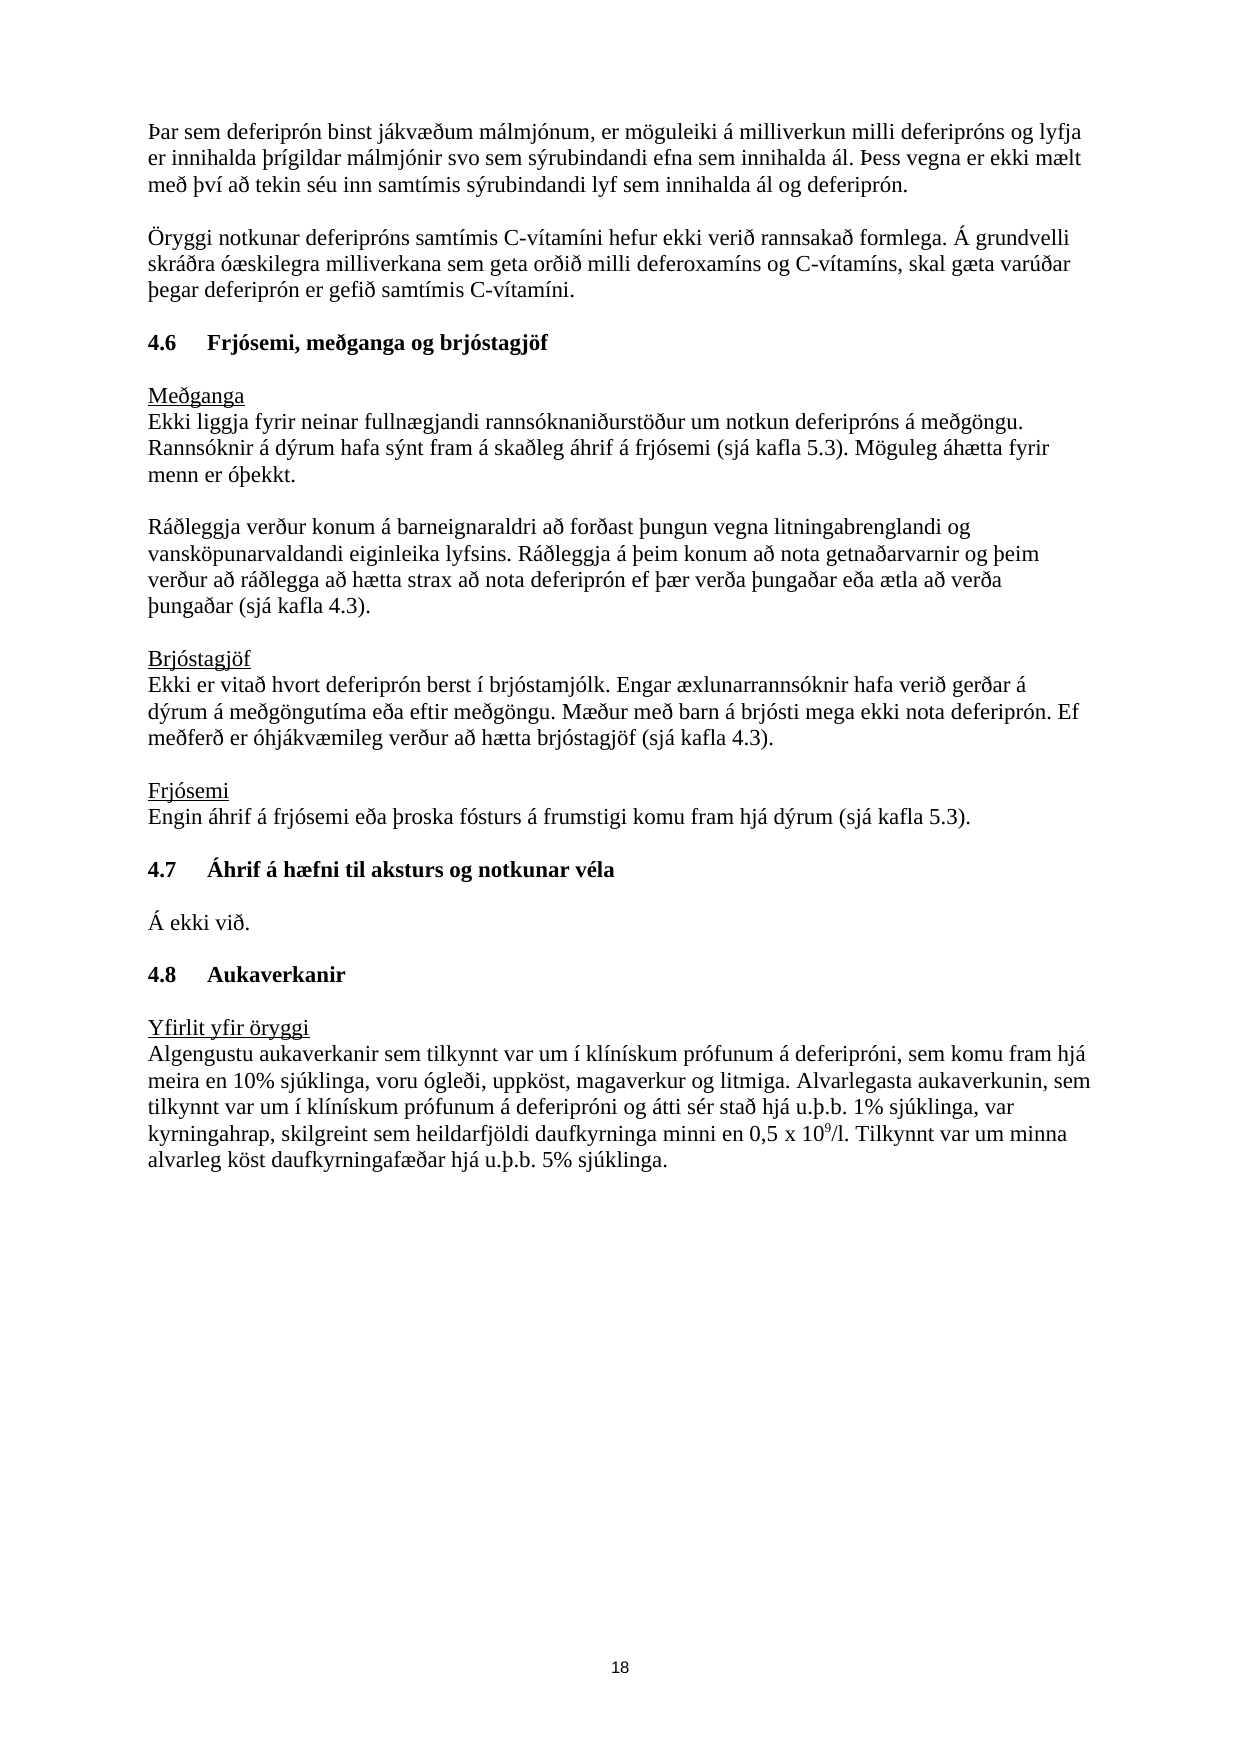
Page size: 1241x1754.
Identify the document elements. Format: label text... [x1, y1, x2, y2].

text Á ekki við. [148, 909, 1092, 935]
text Þar sem deferiprón binst jákvæðum málmjónum, er möguleiki á milliverkun milli deferipróns og lyfja er innihalda þrígildar málmjónir svo sem sýrubindandi efna sem innihalda ál. Þess vegna er ekki mælt með því að tekin séu inn samtímis sýrubindandi lyf sem innihalda ál og deferiprón. [148, 118, 1092, 197]
text 4.6 Frjósemi, meðganga og brjóstagjöf [148, 329, 1092, 355]
text Ekki liggja fyrir neinar fullnægjandi rannsóknaniðurstöður um notkun deferipróns á meðgöngu. Rannsóknir á dýrum hafa sýnt fram á skaðleg áhrif á frjósemi (sjá kafla 5.3). Möguleg áhætta fyrir menn er óþekkt. [148, 408, 1092, 487]
text 4.7 Áhrif á hæfni til aksturs og notkunar véla [148, 856, 1092, 882]
text Ráðleggja verður konum á barneignaraldri að forðast þungun vegna litningabrenglandi og vansköpunarvaldandi eiginleika lyfsins. Ráðleggja á þeim konum að nota getnaðarvarnir og þeim verður að ráðlegga að hætta strax að nota deferiprón ef þær verða þungaðar eða ætla að verða þungaðar (sjá kafla 4.3). [148, 513, 1092, 619]
text Öryggi notkunar deferipróns samtímis C-vítamíni hefur ekki verið rannsakað formlega. Á grundvelli skráðra óæskilegra milliverkana sem geta orðið milli deferoxamíns og C-vítamíns, skal gæta varúðar þegar deferiprón er gefið samtímis C-vítamíni. [148, 223, 1092, 303]
text Brjóstagjöf [148, 645, 1092, 672]
text Frjósemi [148, 777, 1092, 803]
text Meðganga [148, 382, 1092, 408]
text Engin áhrif á frjósemi eða þroska fósturs á frumstigi komu fram hjá dýrum (sjá kafla 5.3). [148, 803, 1092, 830]
text Algengustu aukaverkanir sem tilkynnt var um í klínískum prófunum á deferipróni, sem komu fram hjá meira en 10% sjúklinga, voru ógleði, uppköst, magaverkur og litmiga. Alvarlegasta aukaverkunin, sem tilkynnt var um í klínískum prófunum á deferipróni og átti sér stað hjá u.þ.b. 1% sjúklinga, var kyrningahrap, skilgreint sem heildarfjöldi daufkyrninga minni en 0,5 x 109/l. Tilkynnt var um minna alvarleg köst daufkyrningafæðar hjá u.þ.b. 5% sjúklinga. [148, 1041, 1092, 1172]
text Yfirlit yfir öryggi [148, 1014, 1092, 1041]
text Ekki er vitað hvort deferiprón berst í brjóstamjólk. Engar æxlunarrannsóknir hafa verið gerðar á dýrum á meðgöngutíma eða eftir meðgöngu. Mæður með barn á brjósti mega ekki nota deferiprón. Ef meðferð er óhjákvæmileg verður að hætta brjóstagjöf (sjá kafla 4.3). [148, 672, 1092, 751]
text 4.8 Aukaverkanir [148, 961, 1092, 988]
